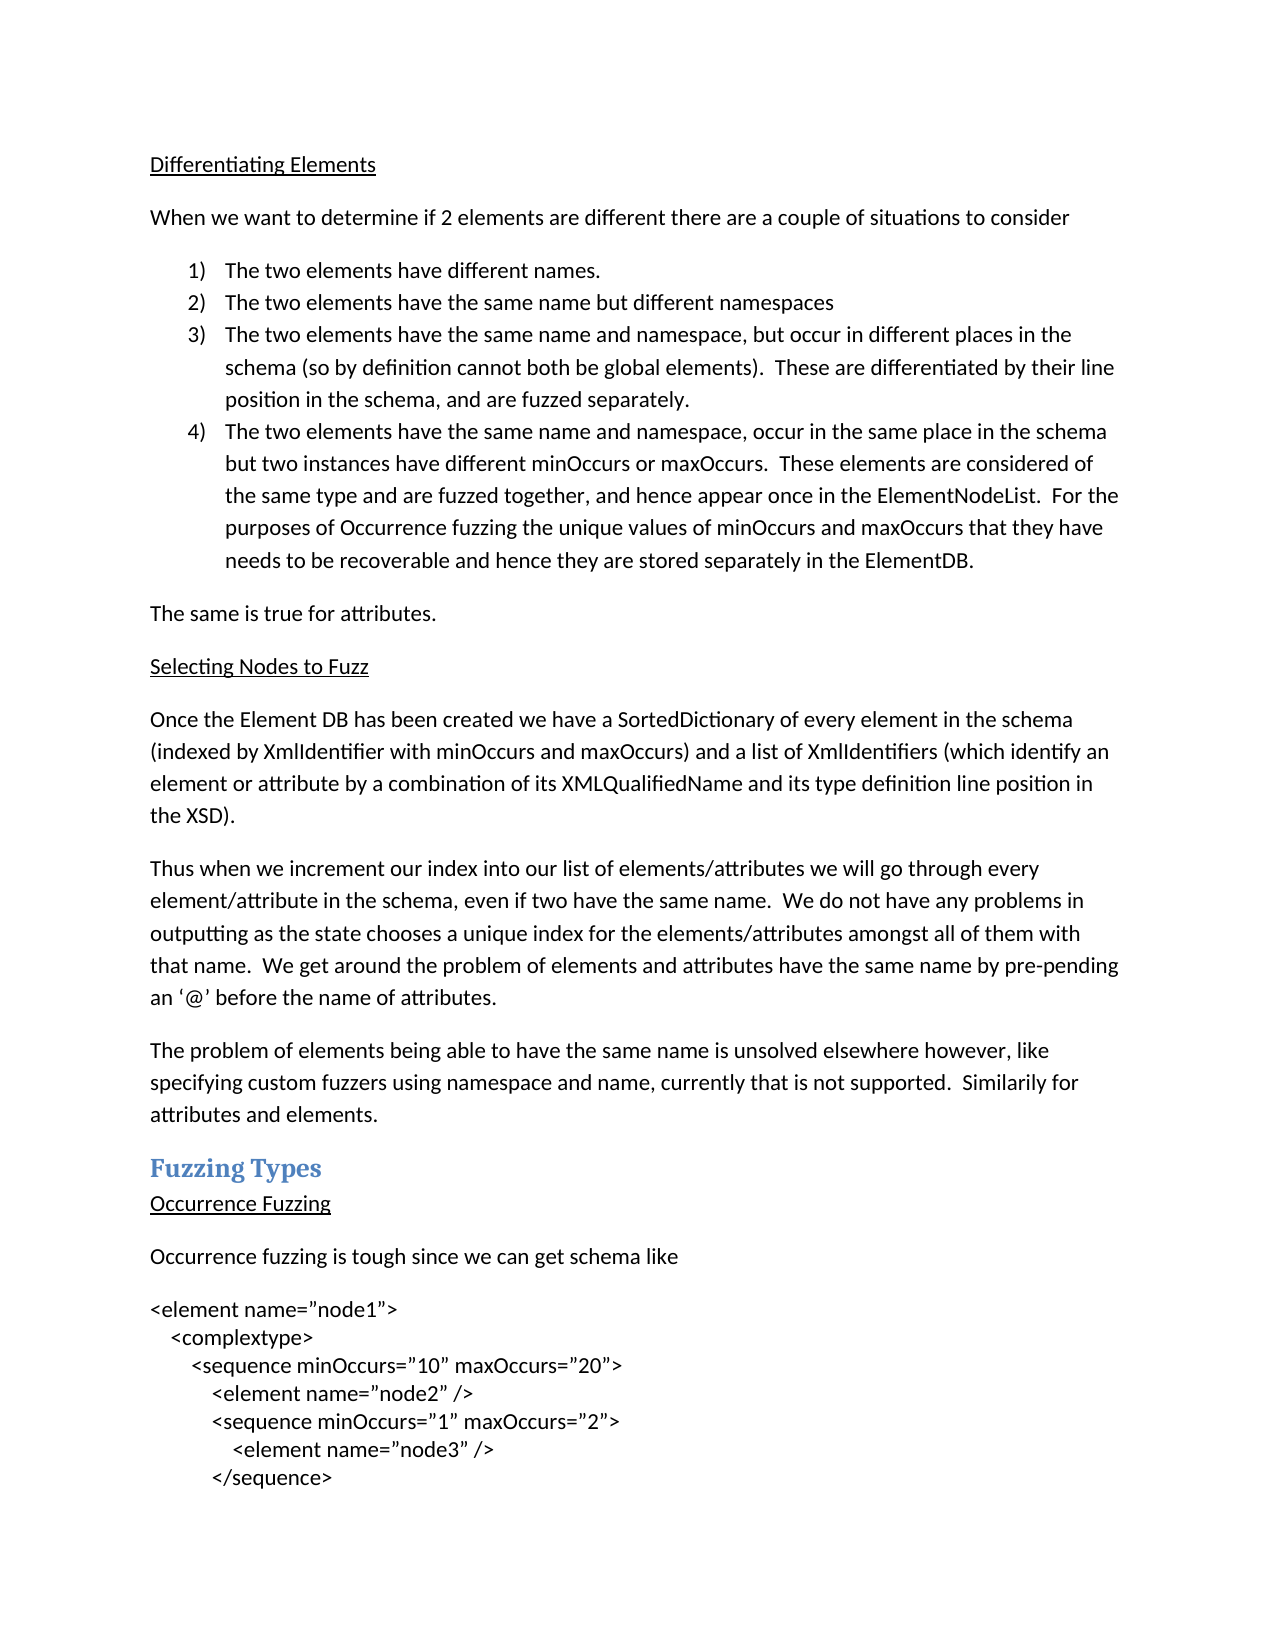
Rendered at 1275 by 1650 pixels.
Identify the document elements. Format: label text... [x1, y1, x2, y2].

text Once the Element DB has been created we have a SortedDictionary of every element in the schema (indexed by XmlIdentifier with minOccurs and maxOccurs) and a list of XmlIdentifiers (which identify an element or attribute by a combination of its XMLQualifiedName and its type definition line position in the XSD). [150, 705, 1125, 829]
text Occurrence Fuzzing [150, 1189, 1125, 1217]
list The two elements have different names. [187, 256, 1125, 284]
text Selecting Nodes to Fuzz [150, 652, 1125, 680]
text The problem of elements being able to have the same name is unsolved elsewhere however, like specifying custom fuzzers using namespace and name, currently that is not supported. Similarily for attributes and elements. [150, 1036, 1125, 1128]
text Thus when we increment our index into our list of elements/attributes we will go through every element/attribute in the schema, even if two have the same name. We do not have any problems in outputting as the state chooses a unique index for the elements/attributes amongst all of them with that name. We get around the problem of elements and attributes have the same name by pre-pending an ‘@’ before the name of attributes. [150, 854, 1125, 1011]
text The same is true for attributes. [150, 599, 1125, 627]
text <element name=”node3” /> [150, 1435, 1125, 1463]
list The two elements have the same name but different namespaces [187, 288, 1125, 316]
text Differentiating Elements [150, 150, 1125, 178]
text <element name=”node1”> [150, 1295, 1125, 1323]
text <complextype> [150, 1323, 1125, 1351]
text </sequence> [150, 1463, 1125, 1491]
text <sequence minOccurs=”10” maxOccurs=”20”> [150, 1351, 1125, 1379]
list The two elements have the same name and namespace, but occur in different places in the schema (so by definition cannot both be global elements). These are differentiated by their line position in the schema, and are fuzzed separately. [187, 320, 1125, 413]
list The two elements have the same name and namespace, occur in the same place in the schema but two instances have different minOccurs or maxOccurs. These elements are considered of the same type and are fuzzed together, and hence appear once in the ElementNodeList. For the purposes of Occurrence fuzzing the unique values of minOccurs and maxOccurs that they have needs to be recoverable and hence they are stored separately in the ElementDB. [187, 417, 1125, 574]
text Occurrence fuzzing is tough since we can get schema like [150, 1242, 1125, 1270]
text When we want to determine if 2 elements are different there are a couple of situations to consider [150, 203, 1125, 231]
text <sequence minOccurs=”1” maxOccurs=”2”> [150, 1407, 1125, 1435]
subtitle Fuzzing Types [150, 1153, 1125, 1185]
text <element name=”node2” /> [150, 1379, 1125, 1407]
